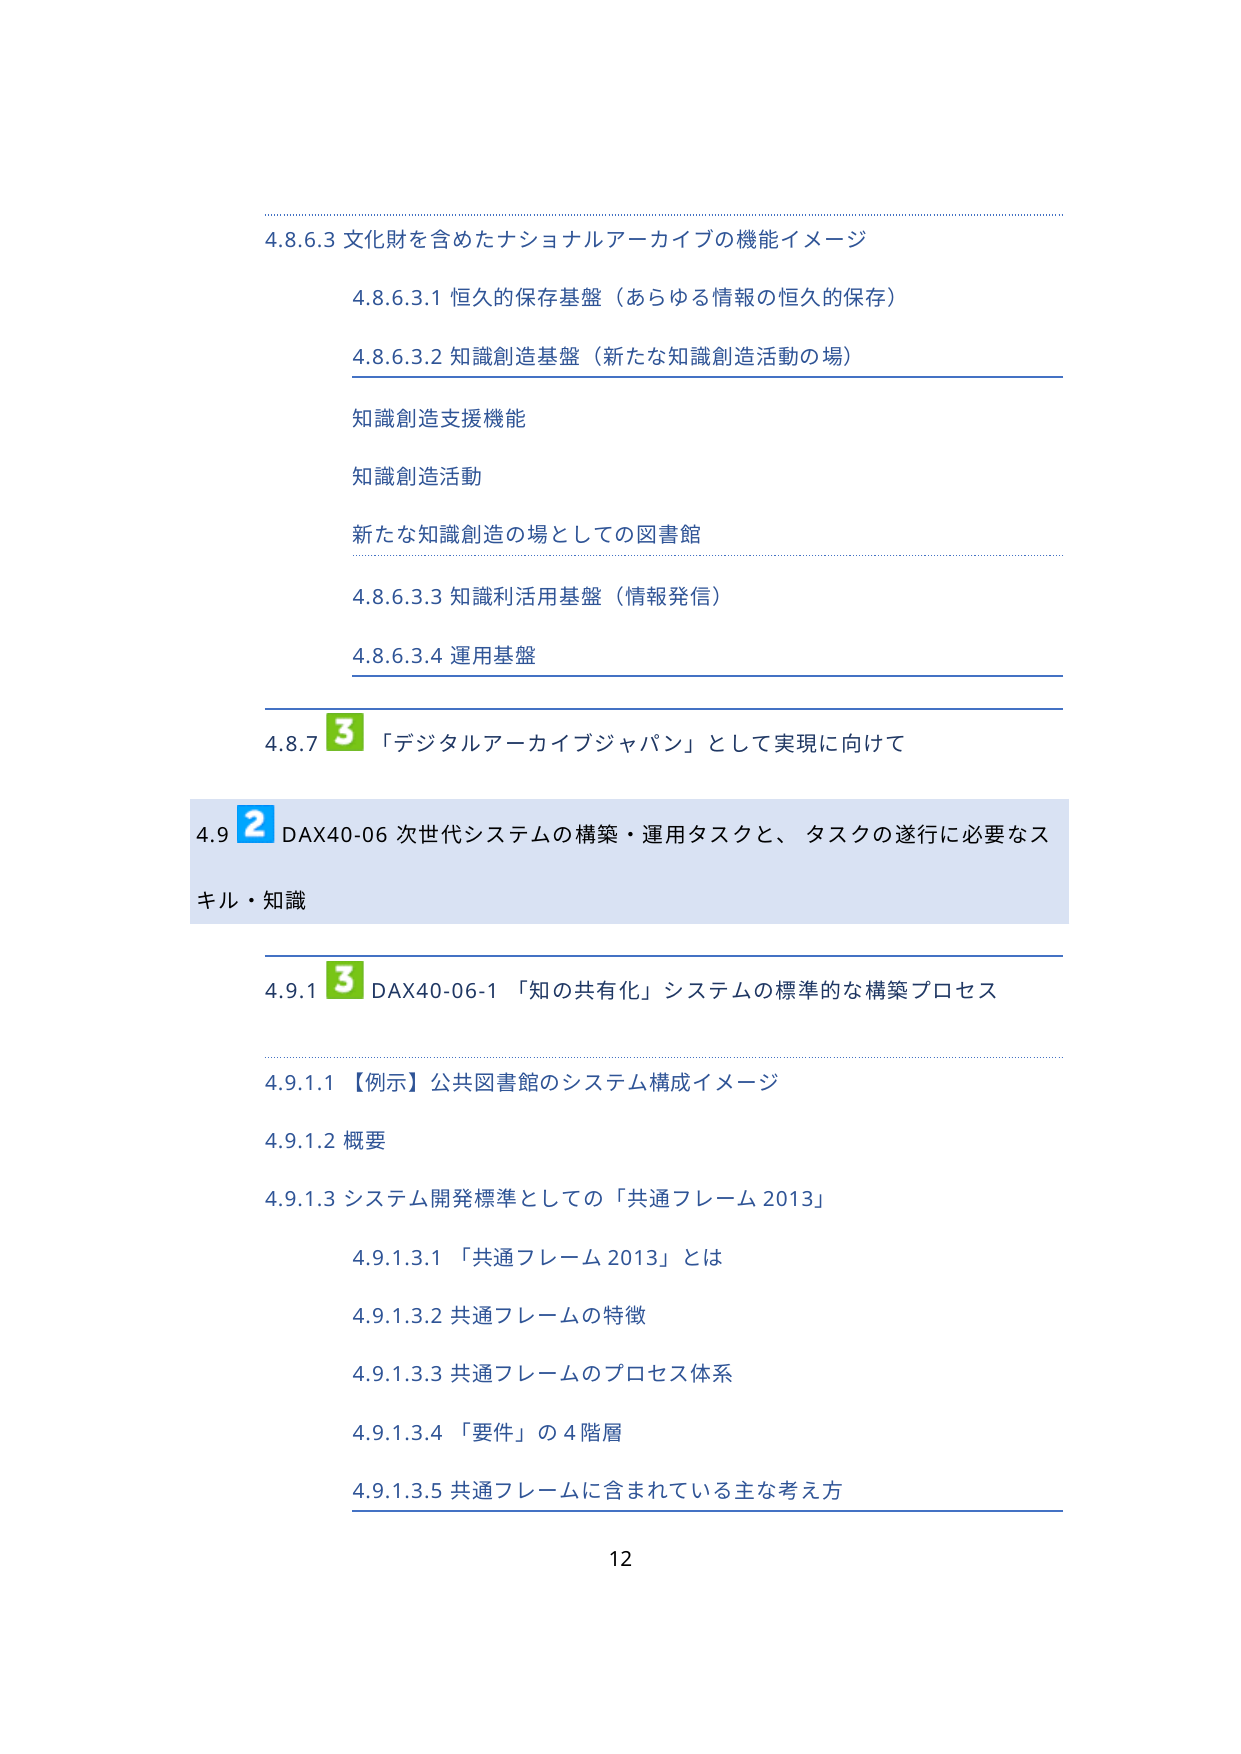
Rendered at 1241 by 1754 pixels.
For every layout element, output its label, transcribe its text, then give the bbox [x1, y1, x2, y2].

text 知識創造支援機能 [352, 398, 1063, 436]
text システム開発標準としての「共通フレーム2013」 [265, 1173, 1063, 1217]
text 知識創造活動 [352, 457, 1063, 494]
text 知識創造基盤（新たな知識創造活動の場） [352, 336, 1063, 376]
text 概要 [265, 1115, 1063, 1158]
text DAX40-06-1 「知の共有化」システムの標準的な構築プロセス [265, 957, 1063, 1036]
text 共通フレームの特徴 [352, 1296, 1063, 1333]
text DAX40-06 次世代システムの構築・運用タスクと、 タスクの遂行に必要なスキル・知識 [196, 805, 1063, 918]
text 【例示】公共図書館のシステム構成イメージ [265, 1057, 1063, 1100]
text 共通フレームに含まれている主な考え方 [352, 1471, 1063, 1510]
text 「要件」の4階層 [352, 1412, 1063, 1450]
picture [326, 961, 364, 999]
text 文化財を含めたナショナルアーカイブの機能イメージ [265, 214, 1063, 257]
picture [326, 713, 364, 751]
text 新たな知識創造の場としての図書館 [352, 515, 1063, 556]
text 知識利活用基盤（情報発信） [352, 577, 1063, 614]
picture [237, 805, 275, 843]
text 恒久的保存基盤（あらゆる情報の恒久的保存） [352, 278, 1063, 316]
text 運用基盤 [352, 635, 1063, 675]
text 共通フレームのプロセス体系 [352, 1354, 1063, 1392]
text 「デジタルアーカイブジャパン」として実現に向けて [265, 710, 1063, 788]
text 「共通フレーム2013」とは [352, 1237, 1063, 1275]
